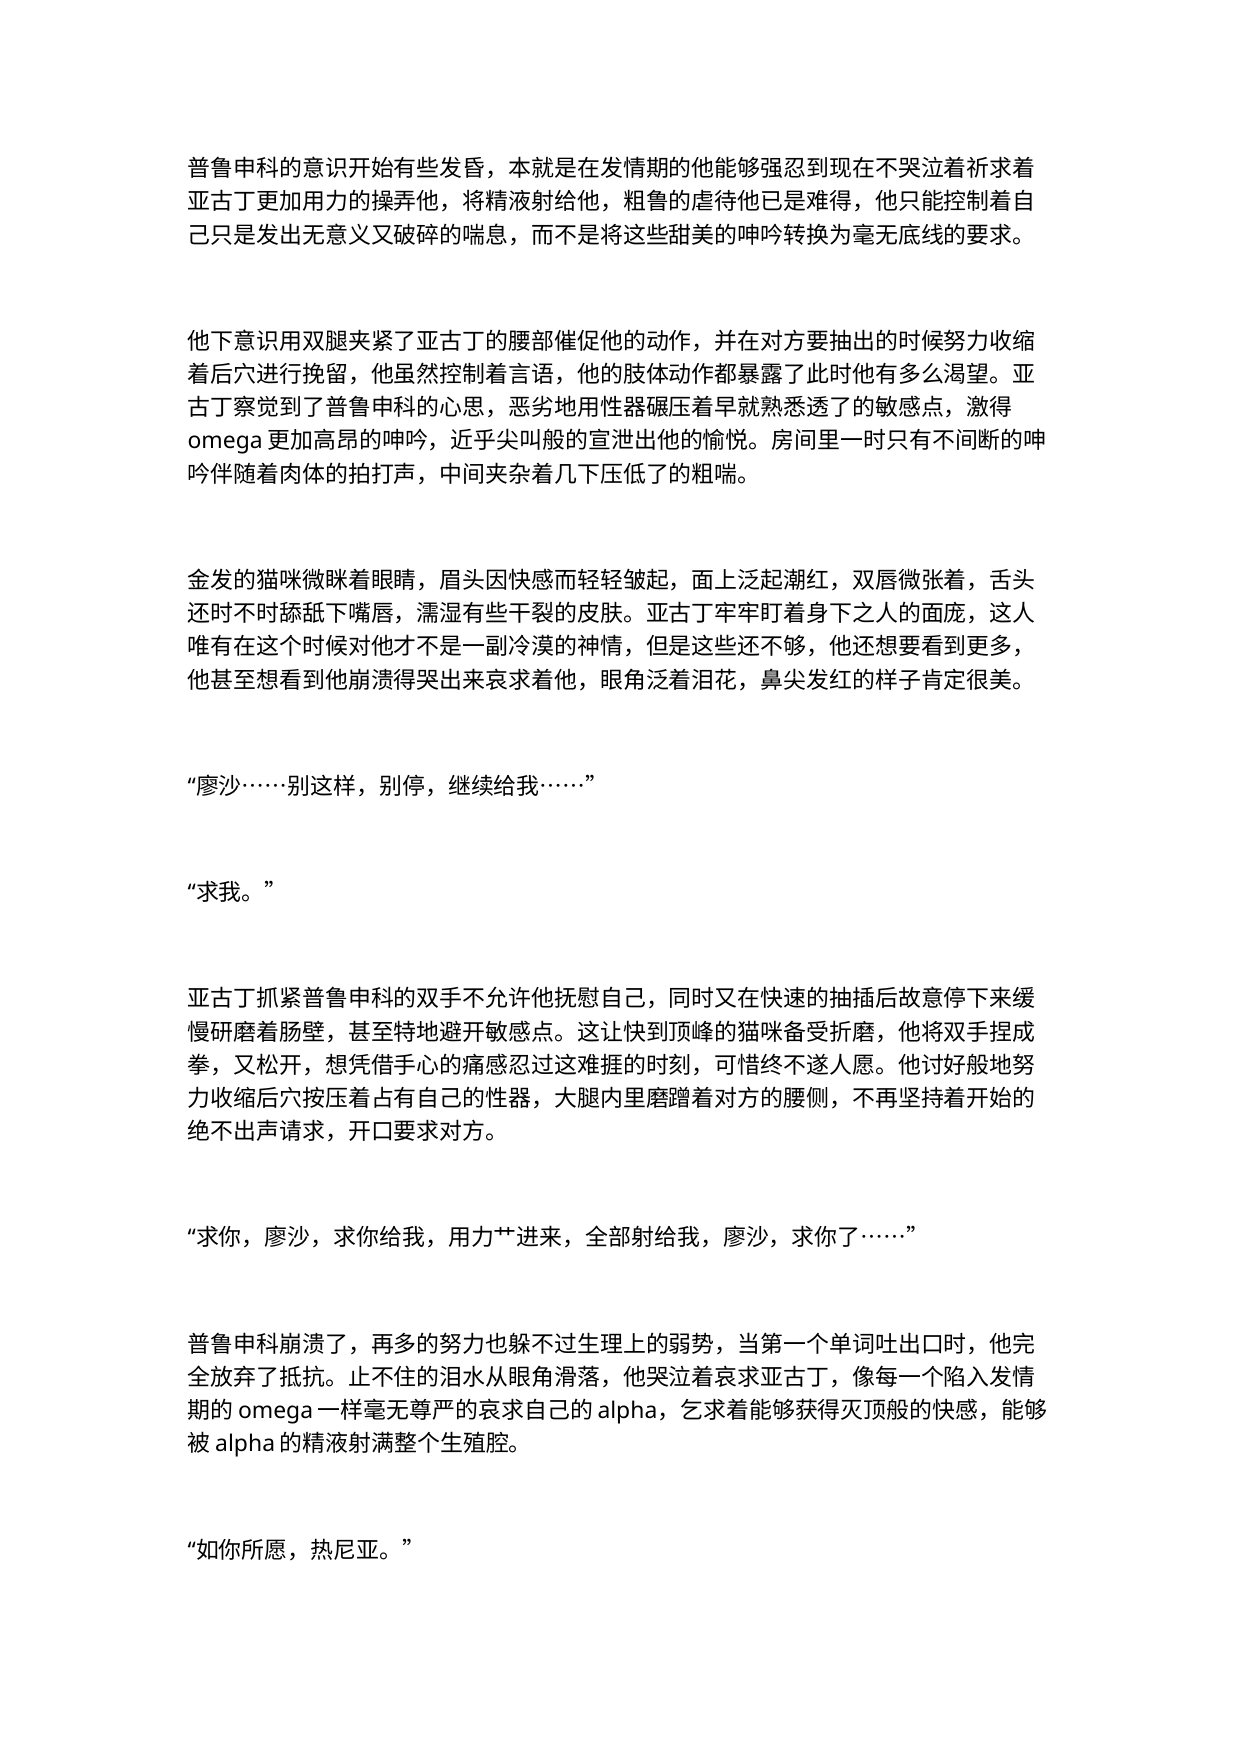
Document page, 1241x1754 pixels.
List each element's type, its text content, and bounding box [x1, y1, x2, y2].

text 金发的猫咪微眯着眼睛，眉头因快感而轻轻皱起，面上泛起潮红，双唇微张着，舌头还时不时舔舐下嘴唇，濡湿有些干裂的皮肤。亚古丁牢牢盯着身下之人的面庞，这人唯有在这个时候对他才不是一副冷漠的神情，但是这些还不够，他还想要看到更多，他甚至想看到他崩溃得哭出来哀求着他，眼角泛着泪花，鼻尖发红的样子肯定很美。 [187, 562, 1053, 695]
text “廖沙……别这样，别停，继续给我……” [187, 768, 1053, 801]
text “求你，廖沙，求你给我，用力艹进来，全部射给我，廖沙，求你了……” [187, 1219, 1053, 1252]
text “如你所愿，热尼亚。” [187, 1531, 1053, 1565]
text 普鲁申科崩溃了，再多的努力也躲不过生理上的弱势，当第一个单词吐出口时，他完全放弃了抵抗。止不住的泪水从眼角滑落，他哭泣着哀求亚古丁，像每一个陷入发情期的omega一样毫无尊严的哀求自己的alpha，乞求着能够获得灭顶般的快感，能够被alpha的精液射满整个生殖腔。 [187, 1325, 1053, 1458]
text “求我。” [187, 874, 1053, 907]
text 普鲁申科的意识开始有些发昏，本就是在发情期的他能够强忍到现在不哭泣着祈求着亚古丁更加用力的操弄他，将精液射给他，粗鲁的虐待他已是难得，他只能控制着自己只是发出无意义又破碎的喘息，而不是将这些甜美的呻吟转换为毫无底线的要求。 [187, 150, 1053, 250]
text 他下意识用双腿夹紧了亚古丁的腰部催促他的动作，并在对方要抽出的时候努力收缩着后穴进行挽留，他虽然控制着言语，他的肢体动作都暴露了此时他有多么渴望。亚古丁察觉到了普鲁申科的心思，恶劣地用性器碾压着早就熟悉透了的敏感点，激得omega更加高昂的呻吟，近乎尖叫般的宣泄出他的愉悦。房间里一时只有不间断的呻吟伴随着肉体的拍打声，中间夹杂着几下压低了的粗喘。 [187, 323, 1053, 489]
text 亚古丁抓紧普鲁申科的双手不允许他抚慰自己，同时又在快速的抽插后故意停下来缓慢研磨着肠壁，甚至特地避开敏感点。这让快到顶峰的猫咪备受折磨，他将双手捏成拳，又松开，想凭借手心的痛感忍过这难捱的时刻，可惜终不遂人愿。他讨好般地努力收缩后穴按压着占有自己的性器，大腿内里磨蹭着对方的腰侧，不再坚持着开始的绝不出声请求，开口要求对方。 [187, 980, 1053, 1146]
